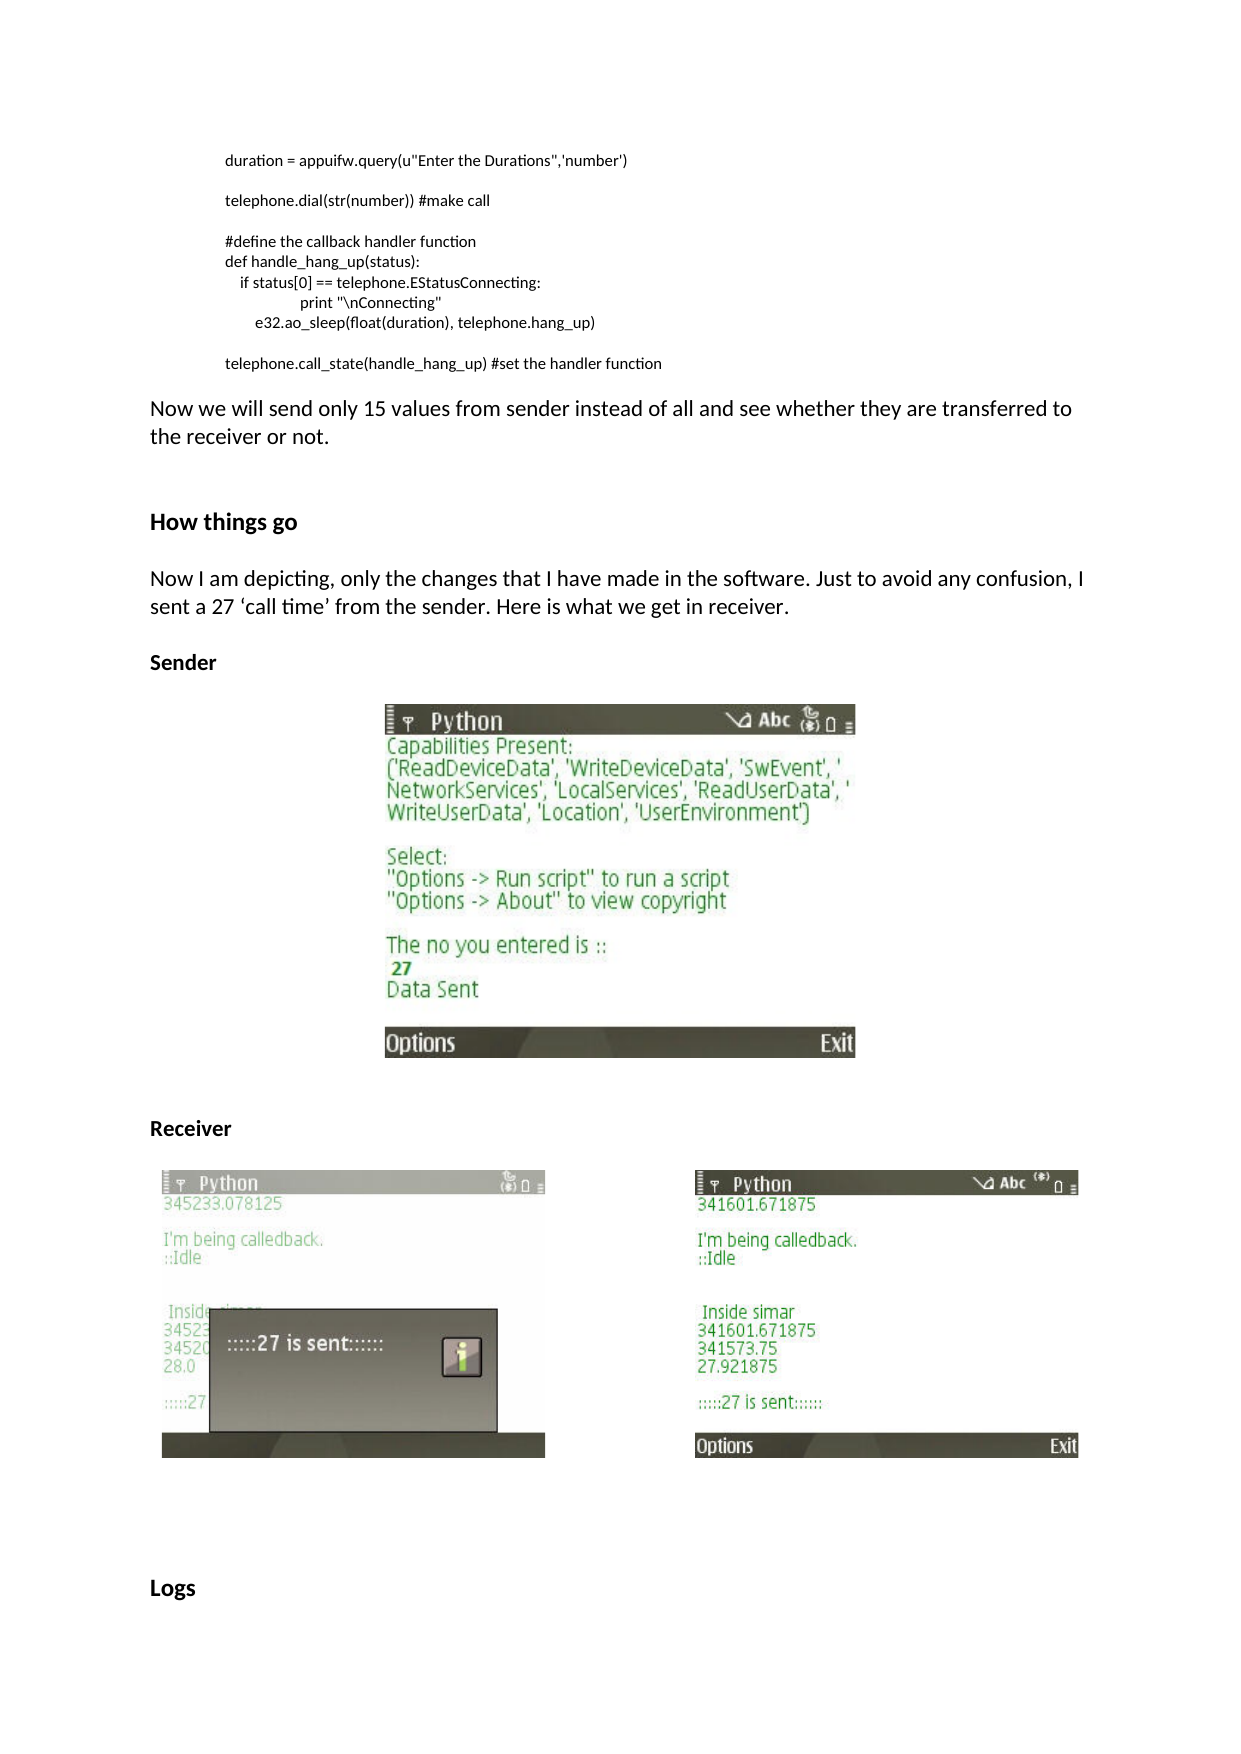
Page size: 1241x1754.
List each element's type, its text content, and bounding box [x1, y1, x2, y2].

text Now we will send only 15 values from sender instead of all and see whether they are transferred to the receiver or not. [150, 394, 1090, 450]
text e32.ao_sleep(float(duration), telephone.hang_up) [225, 312, 1090, 333]
text print "\nConnecting" [225, 292, 1090, 312]
text telephone.dial(str(number)) #make call [225, 191, 1090, 211]
picture [384, 704, 856, 1058]
text Now I am depicting, only the changes that I have made in the software. Just to avoid any confusion, I sent a 27 ‘call time’ from the sender. Here is what we get in receiver. [150, 564, 1090, 620]
text Logs [150, 1572, 1090, 1603]
text def handle_hang_up(status): [225, 252, 1090, 272]
text duration = appuifw.query(u"Enter the Durations",'number') [225, 150, 1090, 170]
picture [161, 1170, 546, 1458]
text Sender [150, 648, 1090, 676]
text if status[0] == telephone.EStatusConnecting: [225, 272, 1090, 292]
text #define the callback handler function [225, 231, 1090, 252]
picture [695, 1170, 1079, 1458]
text How things go [150, 506, 1090, 536]
text telephone.call_state(handle_hang_up) #set the handler function [225, 353, 1090, 373]
text Receiver [150, 1114, 1090, 1142]
